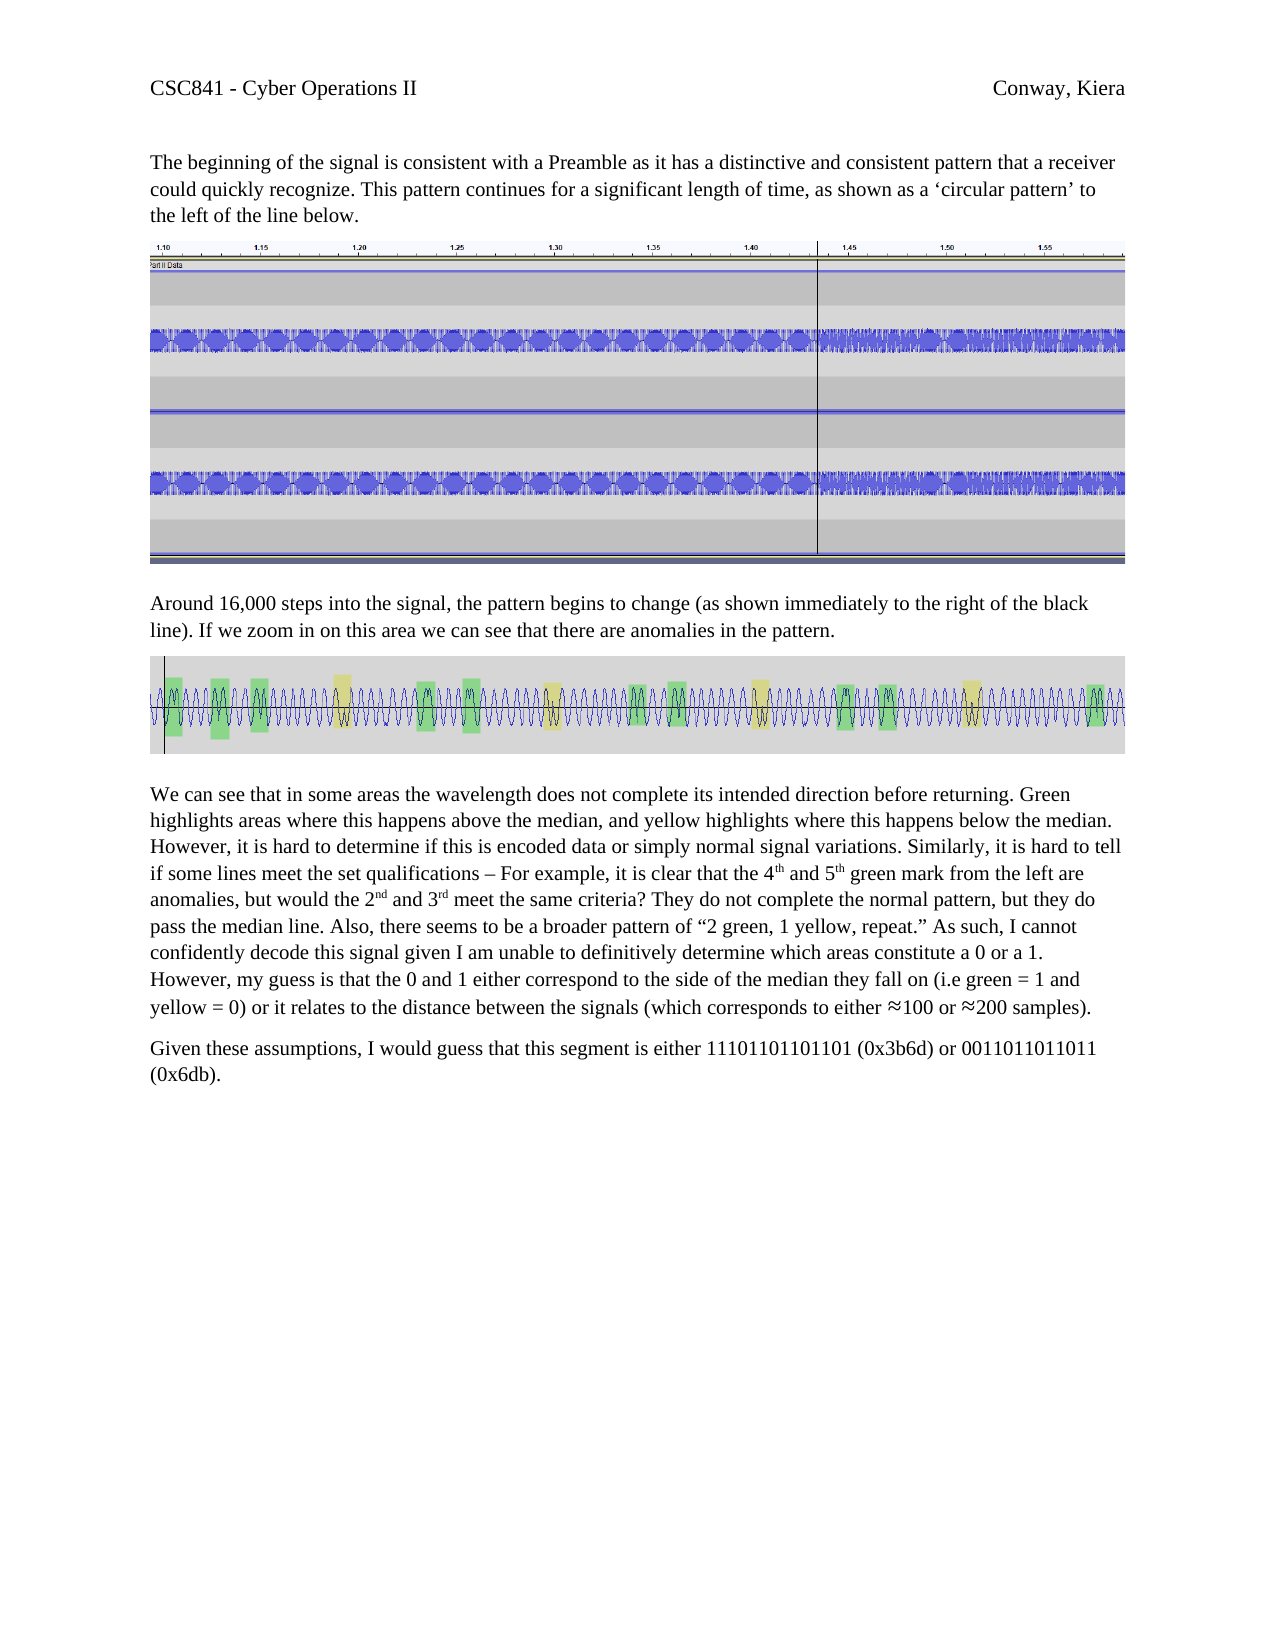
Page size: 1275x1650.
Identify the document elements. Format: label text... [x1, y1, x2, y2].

text Around 16,000 steps into the signal, the pattern begins to change (as shown immediately to the right of the black line). If we zoom in on this area we can see that there are anomalies in the pattern. [150, 591, 1125, 642]
text Given these assumptions, I would guess that this segment is either 11101101101101 (0x3b6d) or 0011011011011 (0x6db). [150, 1036, 1125, 1086]
text We can see that in some areas the wavelength does not complete its intended direction before returning. Green highlights areas where this happens above the median, and yellow highlights where this happens below the median. However, it is hard to determine if this is encoded data or simply normal signal variations. Similarly, it is hard to tell if some lines meet the set qualifications – For example, it is clear that the 4th and 5th green mark from the left are anomalies, but would the 2nd and 3rd meet the same criteria? They do not complete the normal pattern, but they do pass the median line. Also, there seems to be a broader pattern of “2 green, 1 yellow, repeat.” As such, I cannot confidently decode this signal given I am unable to definitively determine which areas constitute a 0 or a 1. However, my guess is that the 0 and 1 either correspond to the side of the median they fall on (i.e green = 1 and yellow = 0) or it relates to the distance between the signals (which corresponds to either 100 or 200 samples). [150, 781, 1125, 1021]
text The beginning of the signal is consistent with a Preamble as it has a distinctive and consistent pattern that a receiver could quickly recognize. This pattern continues for a significant length of time, as shown as a ‘circular pattern’ to the left of the line below. [150, 150, 1125, 227]
picture [150, 656, 1125, 754]
picture [150, 241, 1125, 564]
